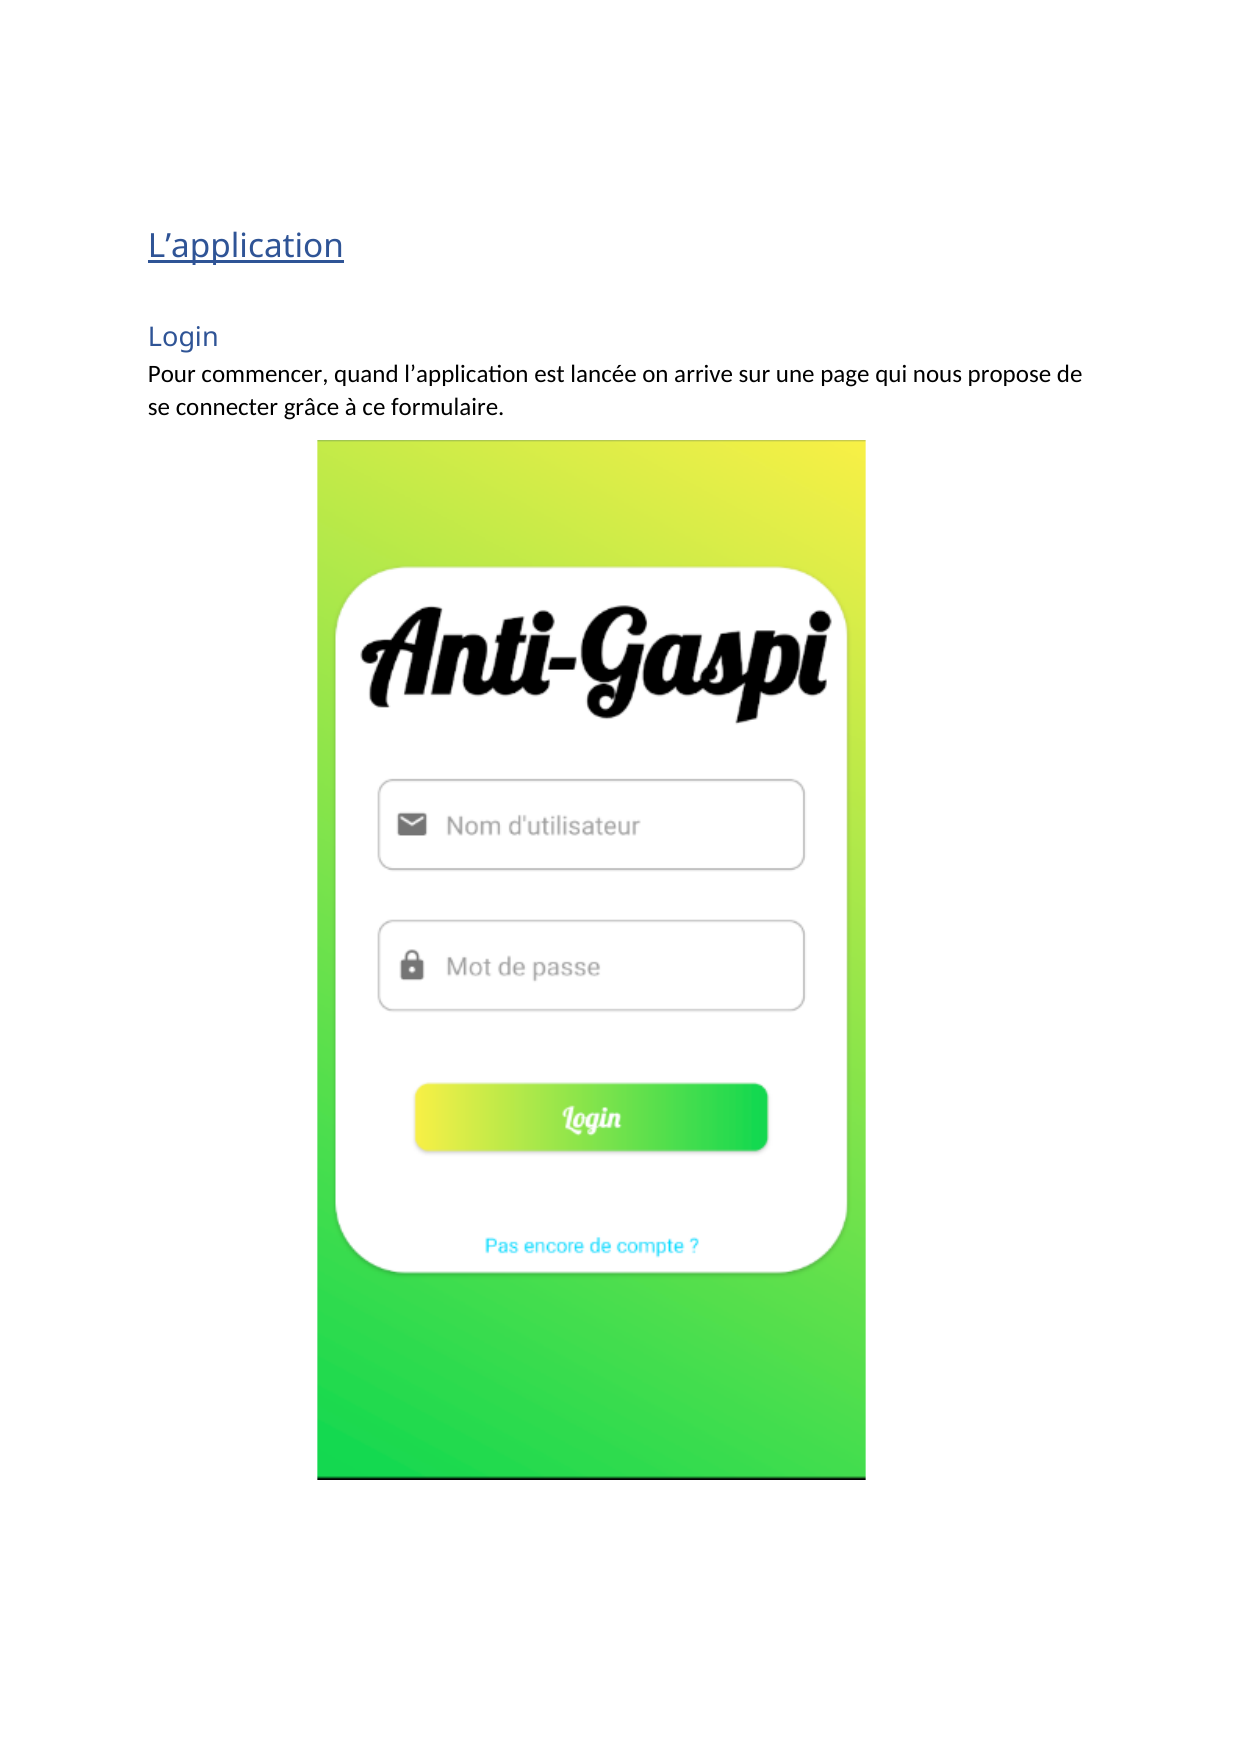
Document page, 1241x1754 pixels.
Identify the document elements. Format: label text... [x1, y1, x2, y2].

subtitle L’application [148, 222, 1093, 267]
text Pour commencer, quand l’application est lancée on arrive sur une page qui nous propose de se connecter grâce à ce formulaire. [148, 358, 1093, 421]
subtitle Login [148, 318, 1093, 355]
picture [317, 440, 866, 1480]
